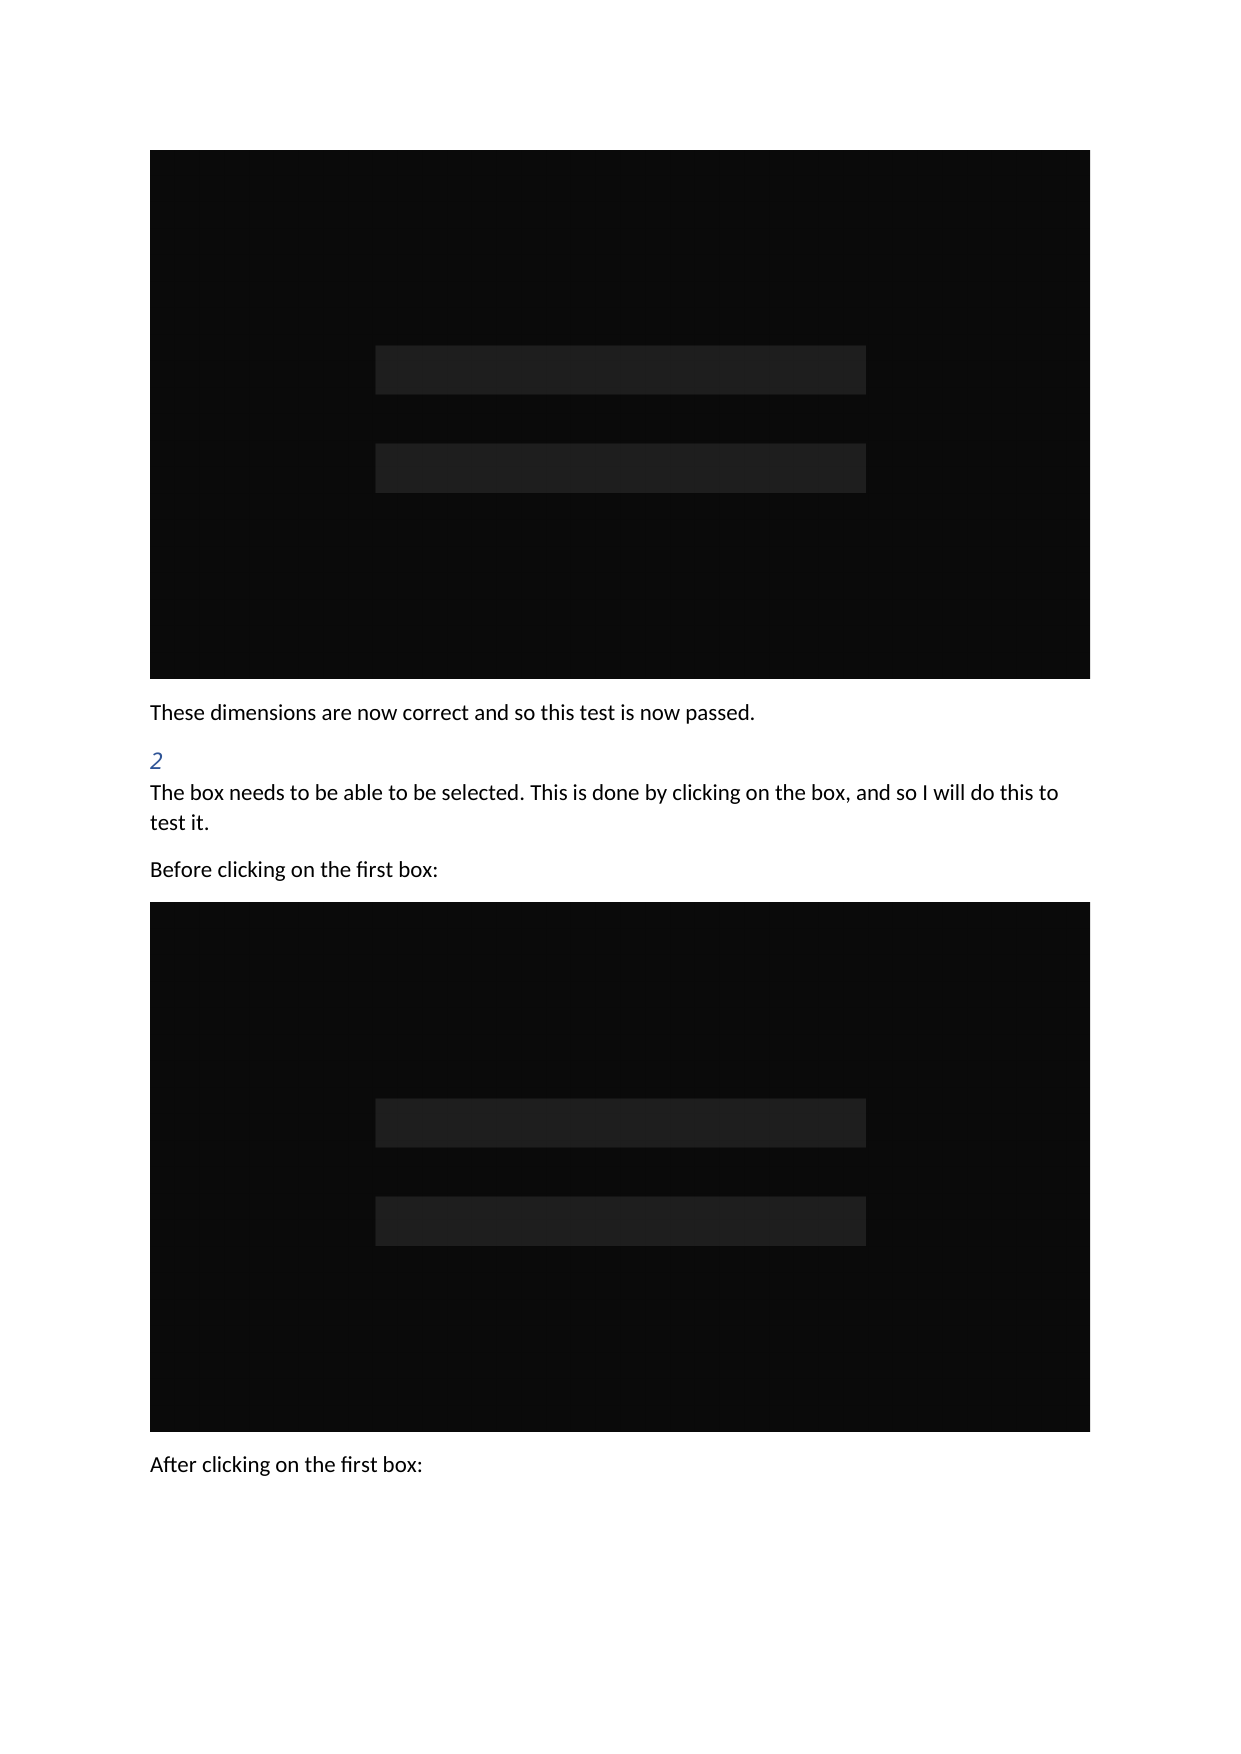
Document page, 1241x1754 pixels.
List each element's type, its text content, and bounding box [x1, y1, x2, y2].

picture [150, 150, 1091, 679]
picture [150, 902, 1091, 1432]
text The box needs to be able to be selected. This is done by clicking on the box, and so I will do this to test it. [150, 778, 1090, 837]
text These dimensions are now correct and so this test is now passed. [150, 698, 1090, 726]
subtitle 2 [150, 744, 1090, 776]
text After clicking on the first box: [150, 1450, 1090, 1478]
text Before clicking on the first box: [150, 855, 1090, 883]
